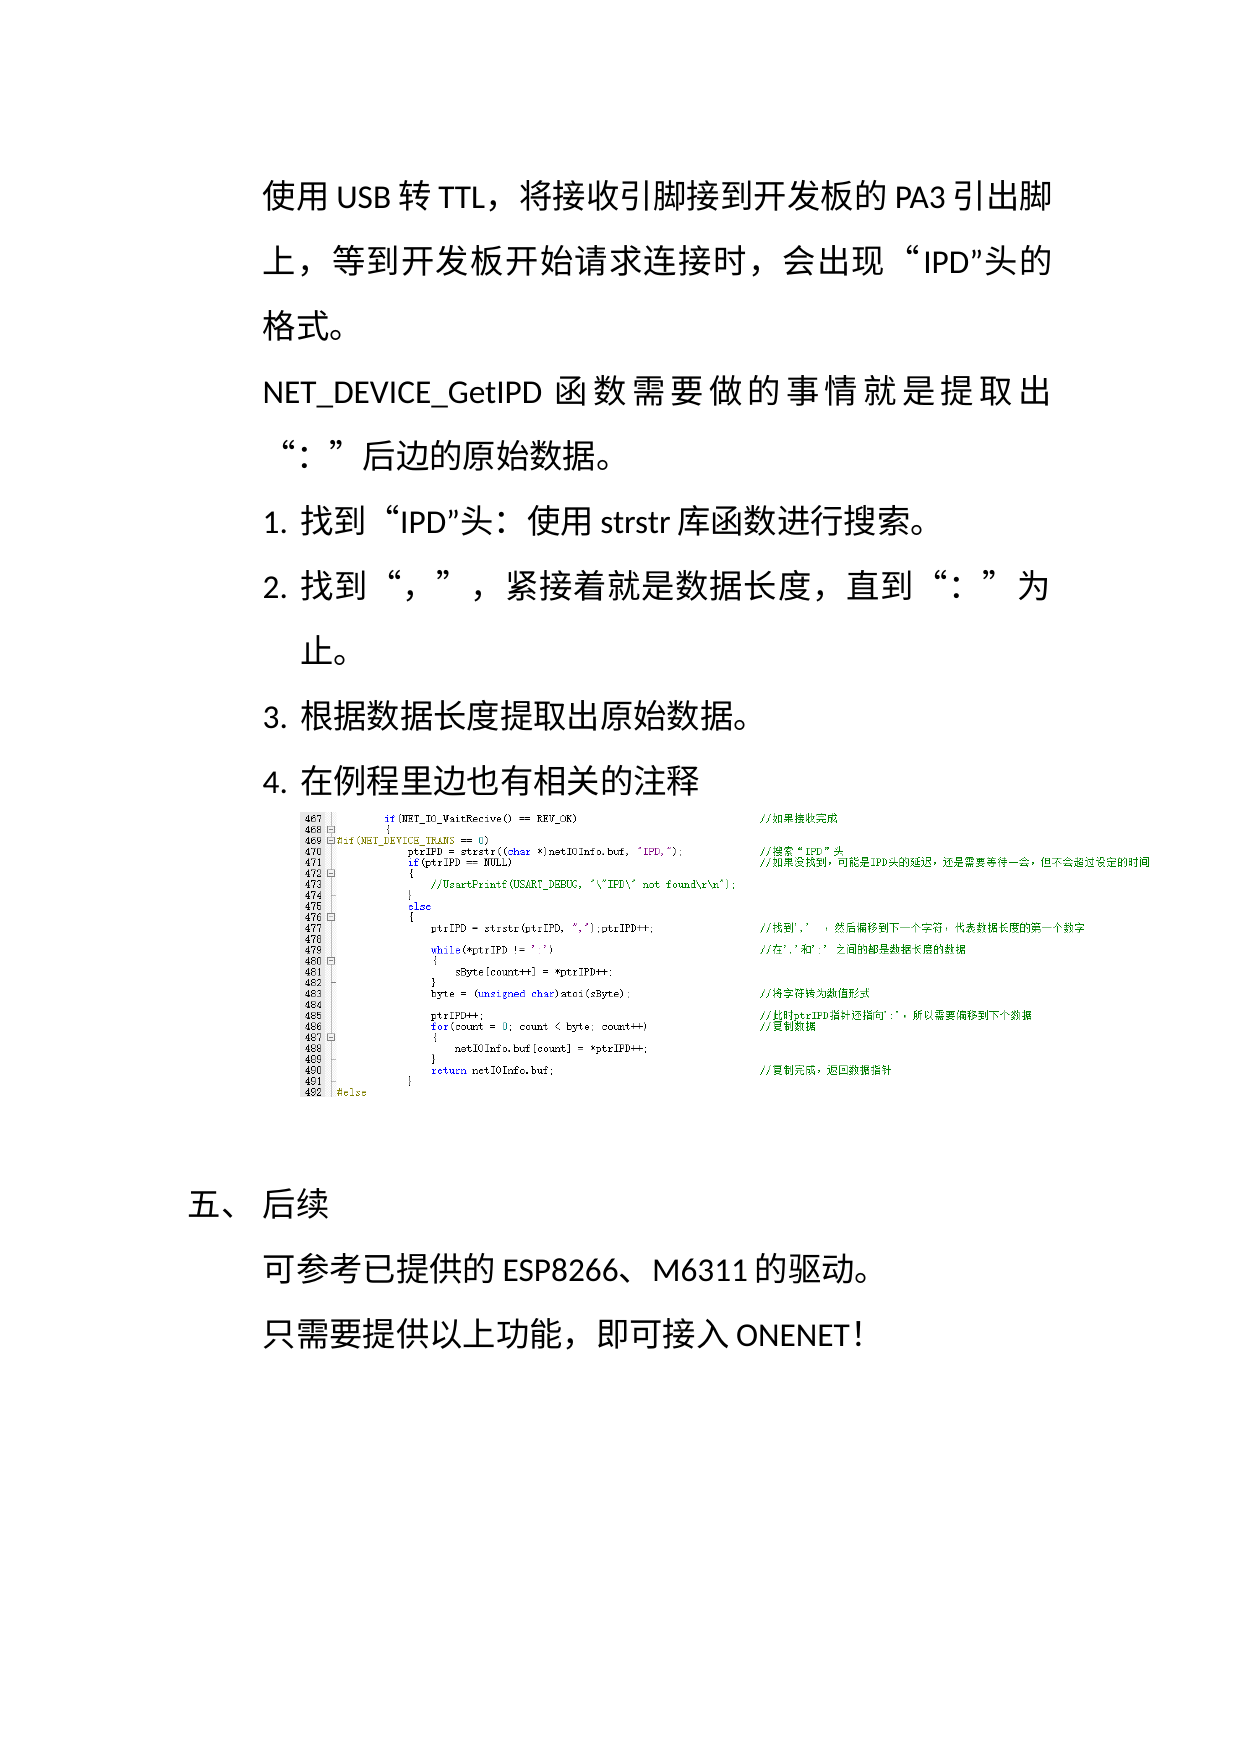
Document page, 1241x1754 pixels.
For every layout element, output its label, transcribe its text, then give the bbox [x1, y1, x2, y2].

list 只需要提供以上功能，即可接入ONENET！ [262, 1299, 1053, 1364]
list NET_DEVICE_GetIPD函数需要做的事情就是提取出“：”后边的原始数据。 [262, 357, 1053, 487]
list 找到“IPD”头：使用strstr库函数进行搜索。 [262, 487, 1053, 552]
list 后续 [187, 1169, 1053, 1234]
list 找到“，”，紧接着就是数据长度，直到“：”为止。 [262, 552, 1053, 682]
list 在例程里边也有相关的注释 [262, 747, 1053, 812]
list 可参考已提供的ESP8266、M6311的驱动。 [262, 1234, 1053, 1299]
list 根据数据长度提取出原始数据。 [262, 682, 1053, 747]
picture [300, 812, 1166, 1097]
list 使用USB转TTL，将接收引脚接到开发板的PA3引出脚上，等到开发板开始请求连接时，会出现“IPD”头的格式。 [262, 162, 1053, 357]
